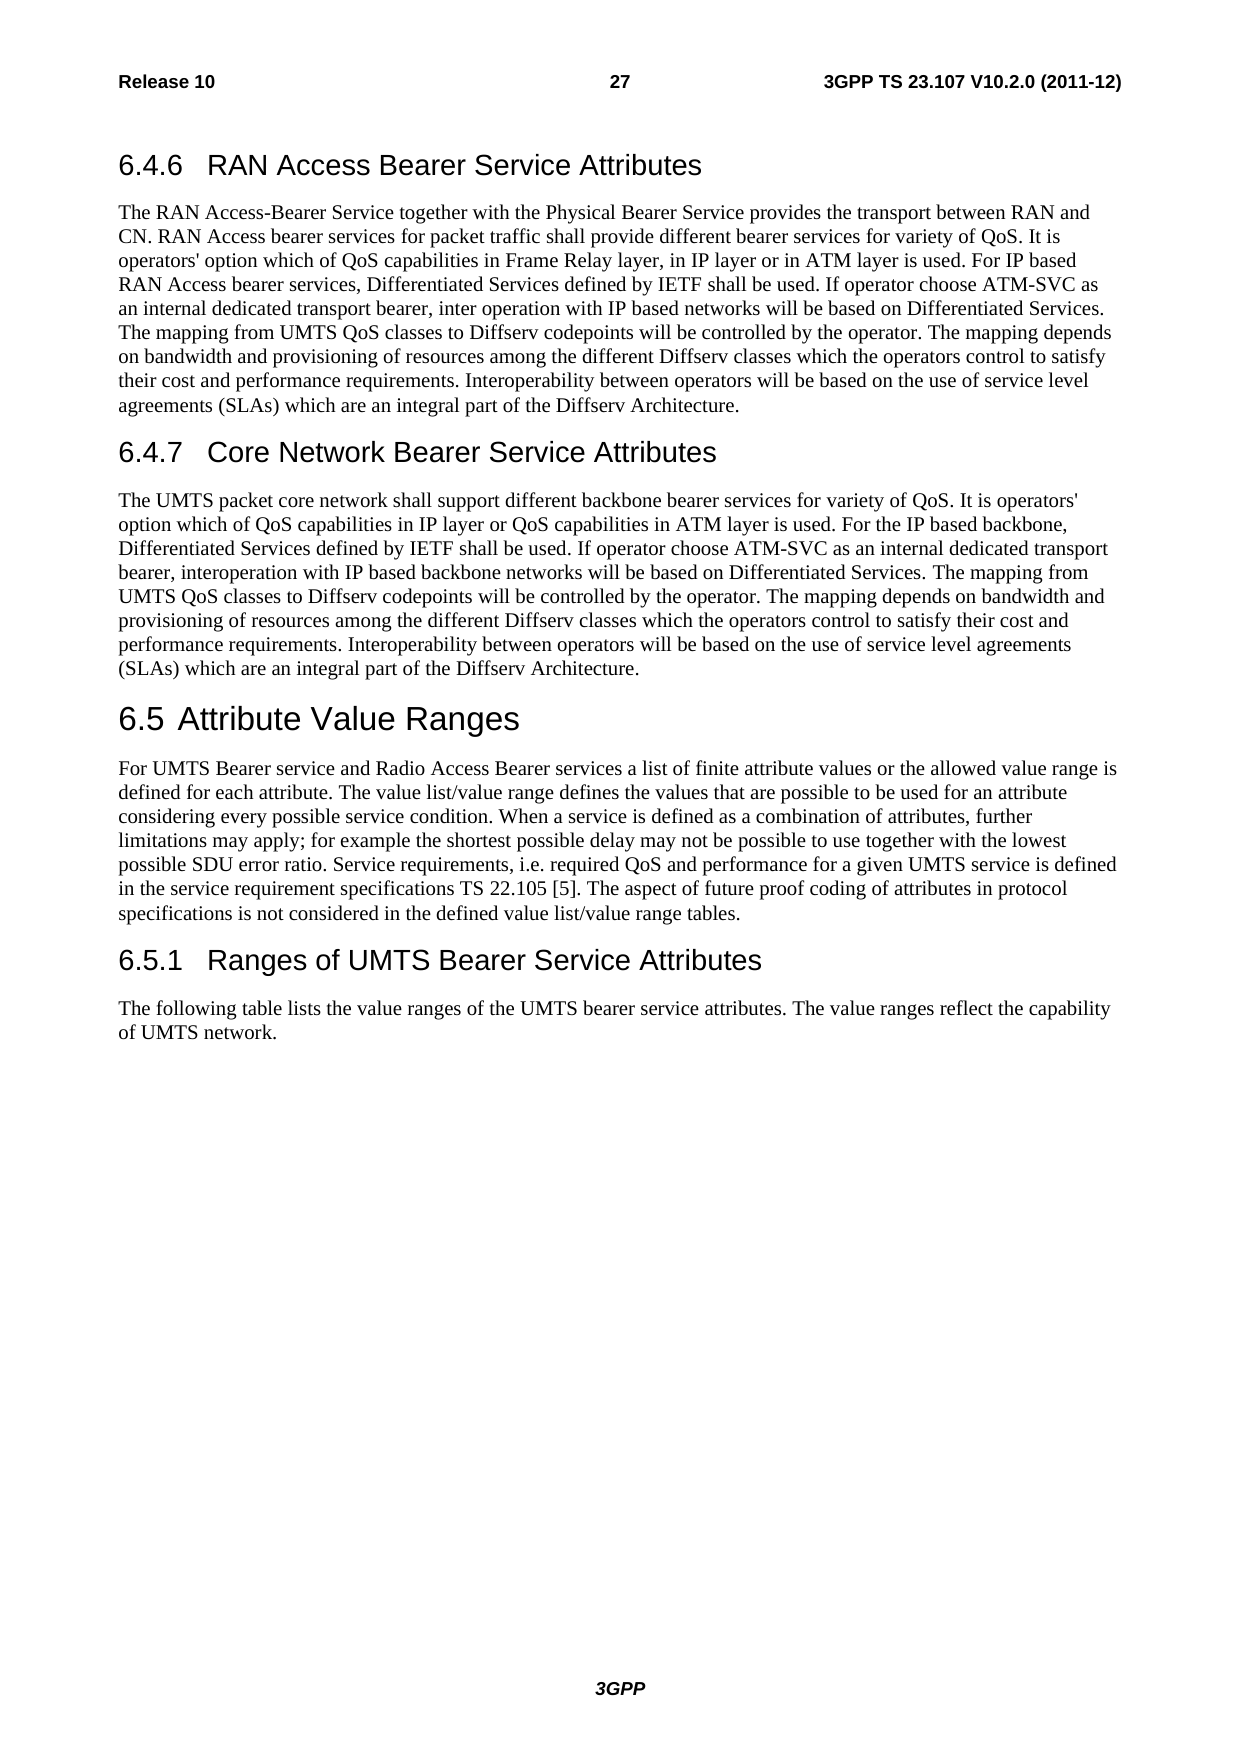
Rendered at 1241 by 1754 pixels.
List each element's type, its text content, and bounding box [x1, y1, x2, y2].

subtitle 6.4.7 Core Network Bearer Service Attributes [118, 435, 1122, 469]
text The UMTS packet core network shall support different backbone bearer services for variety of QoS. It is operators' option which of QoS capabilities in IP layer or QoS capabilities in ATM layer is used. For the IP based backbone, Differentiated Services defined by IETF shall be used. If operator choose ATM-SVC as an internal dedicated transport bearer, interoperation with IP based backbone networks will be based on Differentiated Services. The mapping from UMTS QoS classes to Diffserv codepoints will be controlled by the operator. The mapping depends on bandwidth and provisioning of resources among the different Diffserv classes which the operators control to satisfy their cost and performance requirements. Interoperability between operators will be based on the use of service level agreements (SLAs) which are an integral part of the Diffserv Architecture. [118, 488, 1122, 680]
subtitle 6.4.6 RAN Access Bearer Service Attributes [118, 148, 1122, 181]
text The RAN Access-Bearer Service together with the Physical Bearer Service provides the transport between RAN and CN. RAN Access bearer services for packet traffic shall provide different bearer services for variety of QoS. It is operators' option which of QoS capabilities in Frame Relay layer, in IP layer or in ATM layer is used. For IP based RAN Access bearer services, Differentiated Services defined by IETF shall be used. If operator choose ATM-SVC as an internal dedicated transport bearer, inter operation with IP based networks will be based on Differentiated Services. The mapping from UMTS QoS classes to Diffserv codepoints will be controlled by the operator. The mapping depends on bandwidth and provisioning of resources among the different Diffserv classes which the operators control to satisfy their cost and performance requirements. Interoperability between operators will be based on the use of service level agreements (SLAs) which are an integral part of the Diffserv Architecture. [118, 200, 1122, 417]
subtitle 6.5 Attribute Value Ranges [118, 699, 1122, 737]
text The following table lists the value ranges of the UMTS bearer service attributes. The value ranges reflect the capability of UMTS network. [118, 996, 1122, 1044]
text For UMTS Bearer service and Radio Access Bearer services a list of finite attribute values or the allowed value range is defined for each attribute. The value list/value range defines the values that are possible to be used for an attribute considering every possible service condition. When a service is defined as a combination of attributes, further limitations may apply; for example the shortest possible delay may not be possible to use together with the lowest possible SDU error ratio. Service requirements, i.e. required QoS and performance for a given UMTS service is defined in the service requirement specifications TS 22.105 [5]. The aspect of future proof coding of attributes in protocol specifications is not considered in the defined value list/value range tables. [118, 756, 1122, 924]
subtitle 6.5.1 Ranges of UMTS Bearer Service Attributes [118, 943, 1122, 977]
